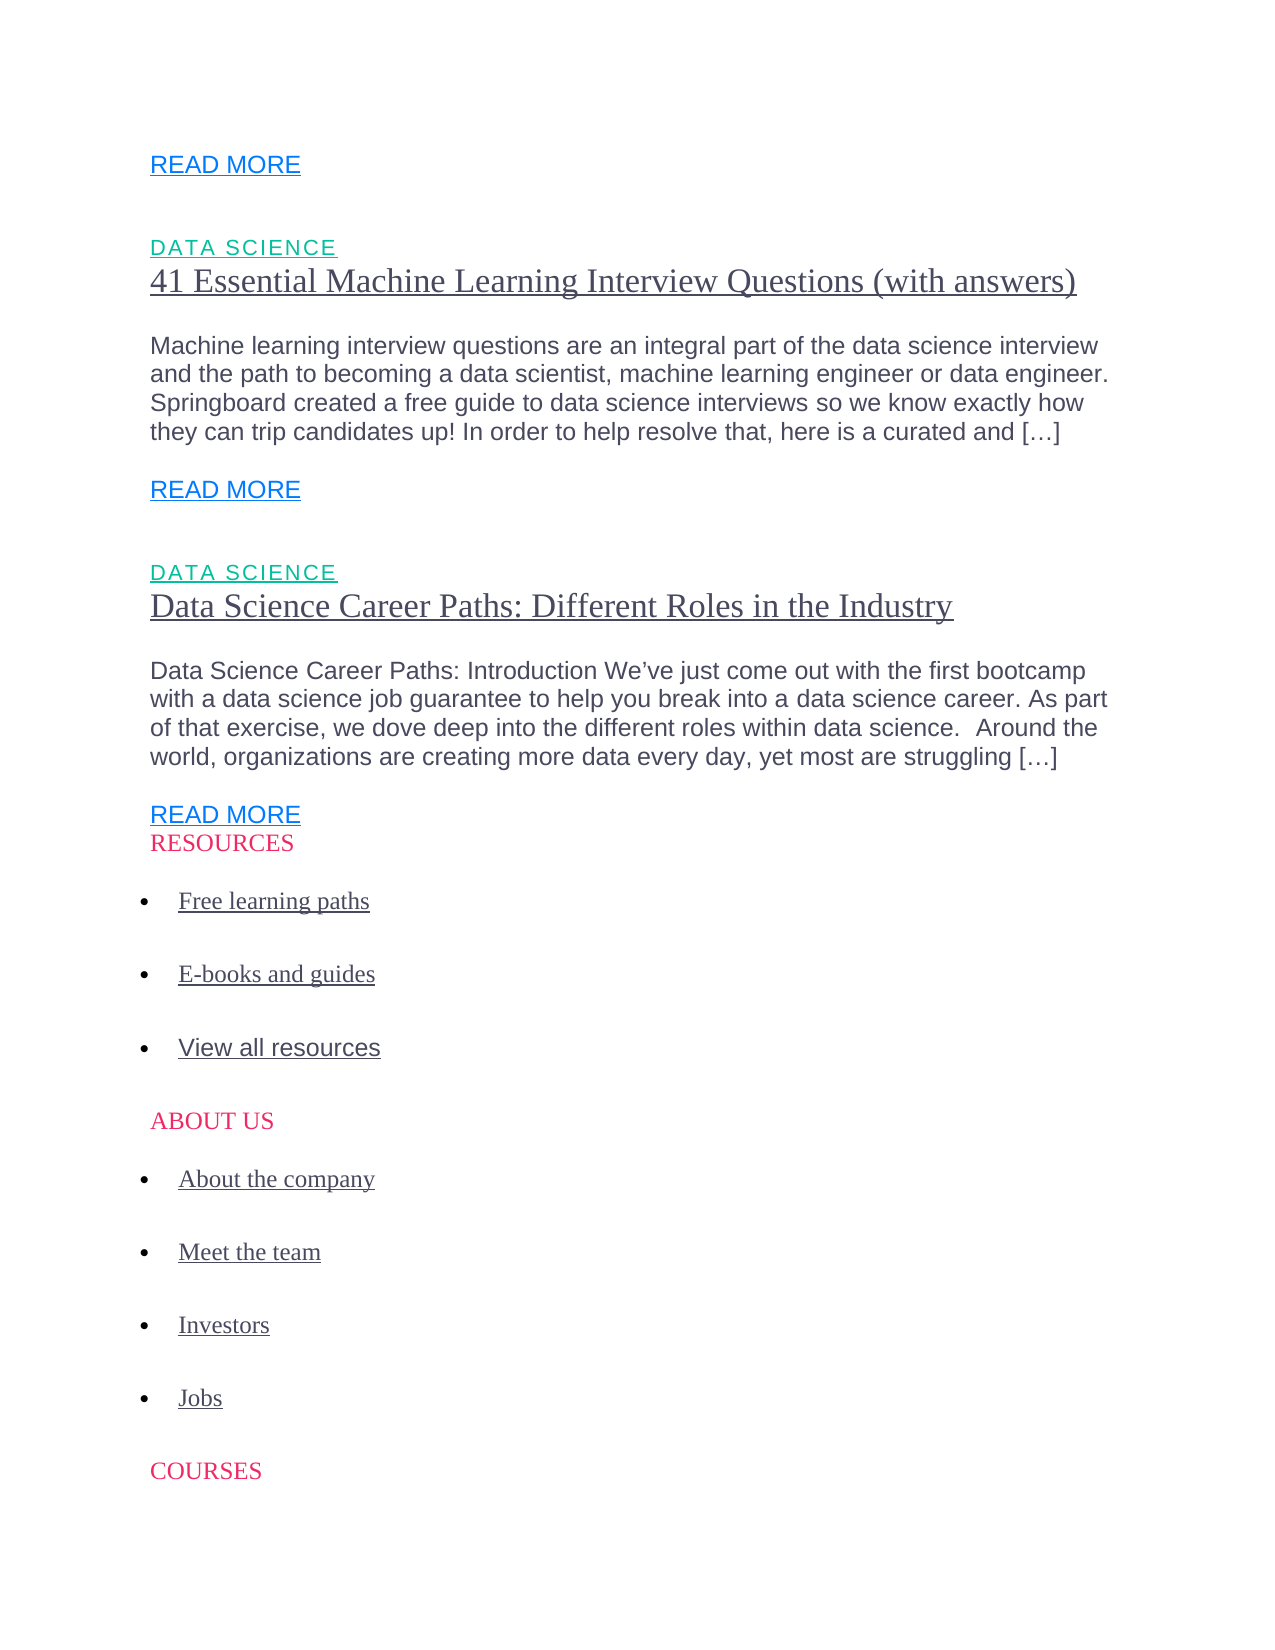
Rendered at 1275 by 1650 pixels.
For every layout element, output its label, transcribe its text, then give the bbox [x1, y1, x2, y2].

text Data Science Career Paths: Different Roles in the Industry [150, 585, 1125, 624]
text READ MORE [150, 800, 1125, 828]
text READ MORE [150, 475, 1125, 504]
text Data Science Career Paths: Introduction We’ve just come out with the first bootcamp with a data science job guarantee to help you break into a data science career. As part of that exercise, we dove deep into the different roles within data science. Around the world, organizations are creating more data every day, yet most are struggling […] [150, 656, 1125, 771]
text ABOUT US [150, 1106, 1125, 1134]
list E-books and guides [141, 959, 1125, 988]
text RESOURCES [150, 828, 1125, 857]
text Machine learning interview questions are an integral part of the data science interview and the path to becoming a data scientist, machine learning engineer or data engineer. Springboard created a free guide to data science interviews so we know exactly how they can trip candidates up! In order to help resolve that, here is a curated and […] [150, 331, 1125, 446]
list About the company [141, 1164, 1125, 1192]
list View all resources [141, 1033, 1125, 1061]
text DATA SCIENCE [150, 235, 1125, 260]
text READ MORE [150, 150, 1125, 179]
list Jobs [141, 1383, 1125, 1412]
list Free learning paths [141, 886, 1125, 915]
list Investors [141, 1310, 1125, 1339]
text 41 Essential Machine Learning Interview Questions (with answers) [150, 260, 1125, 299]
text DATA SCIENCE [150, 560, 1125, 585]
list Meet the team [141, 1237, 1125, 1266]
text COURSES [150, 1456, 1125, 1485]
